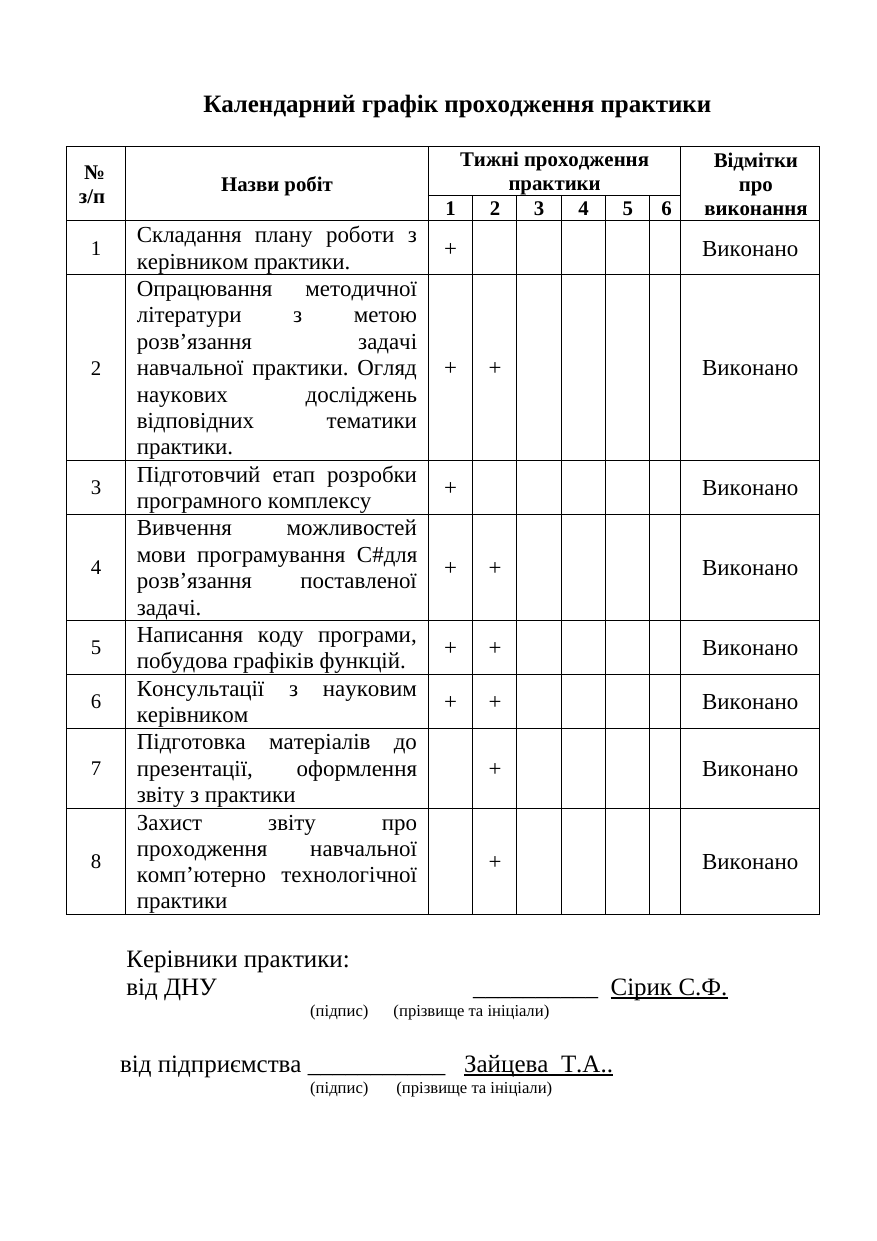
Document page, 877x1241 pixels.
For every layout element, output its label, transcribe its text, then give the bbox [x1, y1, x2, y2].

table_cell [562, 729, 605, 807]
table_cell + [473, 515, 516, 620]
table_cell [517, 621, 561, 674]
table_cell + [473, 809, 516, 914]
table_cell [606, 621, 649, 674]
table_cell + [429, 675, 472, 727]
table_cell [517, 675, 561, 727]
table_cell + [473, 275, 516, 460]
table_header Тижні проходження практики [429, 147, 680, 195]
table_cell 4 [562, 196, 605, 220]
table_cell + [473, 729, 516, 807]
table_cell Виконано [681, 275, 819, 460]
text Керівники практики: [126, 944, 788, 972]
table_cell + [429, 461, 472, 513]
table_cell [517, 275, 561, 460]
text від ДНУ __________ Сірик С.Ф. [126, 972, 788, 1001]
table_cell [650, 621, 680, 674]
table_cell [517, 221, 561, 274]
table_cell [473, 221, 516, 274]
table_header Відмітки про виконання [681, 147, 819, 220]
table_cell + [429, 275, 472, 460]
table_cell Написання коду програми, побудова графіків функцій. [126, 621, 428, 674]
table_cell + [473, 621, 516, 674]
table_cell [562, 461, 605, 513]
table_cell Виконано [681, 221, 819, 274]
table_cell 3 [67, 461, 125, 513]
table_cell [606, 809, 649, 914]
table_cell [473, 461, 516, 513]
table_cell 2 [473, 196, 516, 220]
table_cell [606, 275, 649, 460]
table_cell Захист звіту про проходження навчальної комп’ютерно технологічної практики [126, 809, 428, 914]
table_cell [650, 729, 680, 807]
table_cell + [429, 621, 472, 674]
table_cell 2 [67, 275, 125, 460]
text Календарний графік проходження практики [126, 89, 788, 117]
table_cell [650, 275, 680, 460]
table_cell [562, 515, 605, 620]
table_cell + [429, 221, 472, 274]
table_cell [650, 809, 680, 914]
text (підпис) (прізвище та ініціали) [89, 1001, 788, 1020]
text від підприємства ___________ Зайцева Т.А.. [89, 1049, 788, 1078]
table_cell Виконано [681, 675, 819, 727]
table_cell 1 [429, 196, 472, 220]
table_cell 3 [517, 196, 561, 220]
table_cell [429, 809, 472, 914]
table_cell Виконано [681, 809, 819, 914]
table_cell 6 [67, 675, 125, 727]
table_cell Вивчення можливостей мови програмування C#для розв’язання поставленої задачі. [126, 515, 428, 620]
table_cell 4 [67, 515, 125, 620]
table_cell [562, 275, 605, 460]
table_cell 8 [67, 809, 125, 914]
table_cell [650, 221, 680, 274]
table_cell 5 [606, 196, 649, 220]
text (підпис) (прізвище та ініціали) [89, 1078, 788, 1097]
table_cell [562, 809, 605, 914]
table_cell [562, 221, 605, 274]
table_cell [606, 675, 649, 727]
table_cell [606, 515, 649, 620]
table_cell 1 [67, 221, 125, 274]
table_cell Виконано [681, 515, 819, 620]
table_cell 5 [67, 621, 125, 674]
table_cell [517, 809, 561, 914]
table_cell Виконано [681, 729, 819, 807]
table_header Назви робіт [126, 147, 428, 220]
table_cell [562, 621, 605, 674]
table_cell Опрацювання методичної літератури з метою розв’язання задачі навчальної практики. Огляд наукових досліджень відповідних тематики практики. [126, 275, 428, 460]
table_cell [650, 461, 680, 513]
table_header № з/п [67, 147, 125, 220]
table_cell Консультації з науковим керівником [126, 675, 428, 727]
table_cell 7 [67, 729, 125, 807]
table_cell + [473, 675, 516, 727]
table_cell [429, 729, 472, 807]
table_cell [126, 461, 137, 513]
table_cell 6 [650, 196, 680, 220]
table_cell Підготовка матеріалів до презентації, оформлення звіту з практики [126, 729, 428, 807]
table_cell [517, 729, 561, 807]
table_cell [517, 461, 561, 513]
table_cell [606, 461, 649, 513]
table_cell Складання плану роботи з керівником практики. [126, 221, 428, 274]
table_cell + [429, 515, 472, 620]
table_cell [650, 515, 680, 620]
table_cell [517, 515, 561, 620]
table_cell Виконано [681, 621, 819, 674]
table_cell [650, 675, 680, 727]
table_cell Підготовчий етап розробки програмного комплексу [371, 461, 428, 513]
table_cell [606, 729, 649, 807]
table_cell Виконано [681, 461, 819, 513]
table_cell [562, 675, 605, 727]
table_cell [606, 221, 649, 274]
